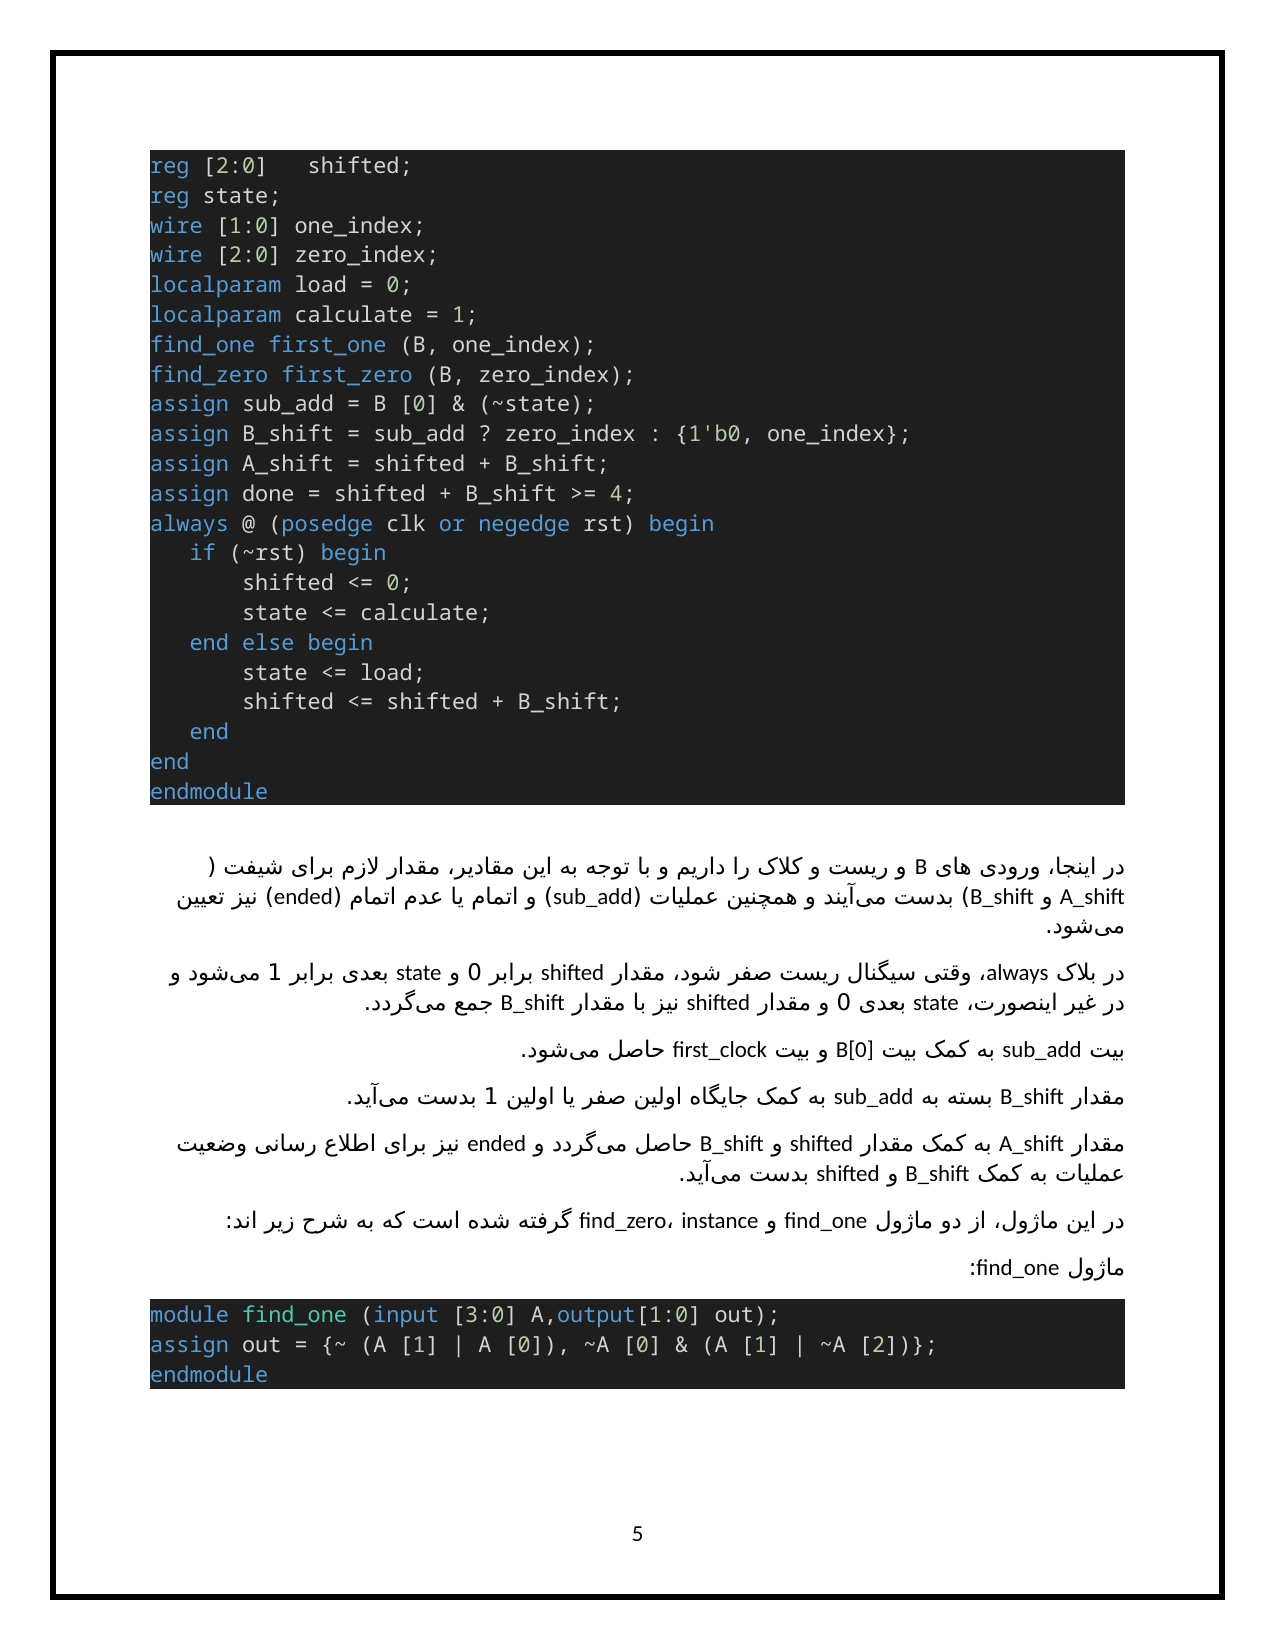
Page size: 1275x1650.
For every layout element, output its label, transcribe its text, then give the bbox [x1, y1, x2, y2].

text assign B_shift = sub_add ? zero_index : {1'b0, one_index}; [150, 418, 1125, 448]
text در اینجا، ورودی های B و ریست و کلاک را داریم و با توجه به این مقادیر، مقدار لازم برای شیفت (A_shift و B_shift) بدست می‌آیند و همچنین عملیات (sub_add) و اتمام یا عدم اتمام (ended) نیز تعیین می‌شود. [150, 852, 1125, 939]
text ماژول find_one: [150, 1253, 1125, 1281]
text shifted <= 0; [150, 567, 1125, 597]
text مقدار A_shift به کمک مقدار shifted و B_shift حاصل می‌گردد و ended نیز برای اطلاع رسانی وضعیت عملیات به کمک B_shift و shifted بدست می‌آید. [150, 1129, 1125, 1187]
text assign out = {~ (A [1] | A [0]), ~A [0] & (A [1] | ~A [2])}; [150, 1329, 1125, 1359]
text find_zero first_zero (B, zero_index); [150, 358, 1125, 388]
text در بلاک always، وقتی سیگنال ریست صفر شود، مقدار shifted برابر 0 و state بعدی برابر 1 می‌شود و در غیر اینصورت، state بعدی 0 و مقدار shifted نیز با مقدار B_shift جمع می‌گردد. [150, 958, 1125, 1016]
text assign sub_add = B [0] & (~state); [150, 388, 1125, 418]
text if (~rst) begin [150, 537, 1125, 567]
text endmodule [150, 776, 1125, 805]
text find_one first_one (B, one_index); [150, 329, 1125, 358]
text reg state; [150, 180, 1125, 209]
text localparam load = 0; [150, 269, 1125, 299]
text end [150, 716, 1125, 746]
text wire [1:0] one_index; [150, 209, 1125, 239]
text assign A_shift = shifted + B_shift; [150, 448, 1125, 478]
text end [150, 746, 1125, 776]
text end else begin [150, 627, 1125, 656]
text module find_one (input [3:0] A,output[1:0] out); [150, 1299, 1125, 1329]
text assign done = shifted + B_shift >= 4; [150, 478, 1125, 507]
text wire [2:0] zero_index; [150, 239, 1125, 269]
text مقدار B_shift بسته به sub_add به کمک جایگاه اولین صفر یا اولین 1 بدست می‌آید. [150, 1082, 1125, 1110]
text در این ماژول، از دو ماژول find_one و find_zero، instance گرفته شده است که به شرح زیر اند: [150, 1206, 1125, 1234]
text always @ (posedge clk or negedge rst) begin [150, 507, 1125, 537]
text state <= calculate; [150, 597, 1125, 627]
text localparam calculate = 1; [150, 299, 1125, 329]
text state <= load; [150, 656, 1125, 686]
text reg [2:0] shifted; [150, 150, 1125, 180]
text بیت sub_add به کمک بیت B[0] و بیت first_clock حاصل می‌شود. [150, 1035, 1125, 1063]
text endmodule [150, 1359, 1125, 1389]
text shifted <= shifted + B_shift; [150, 686, 1125, 716]
